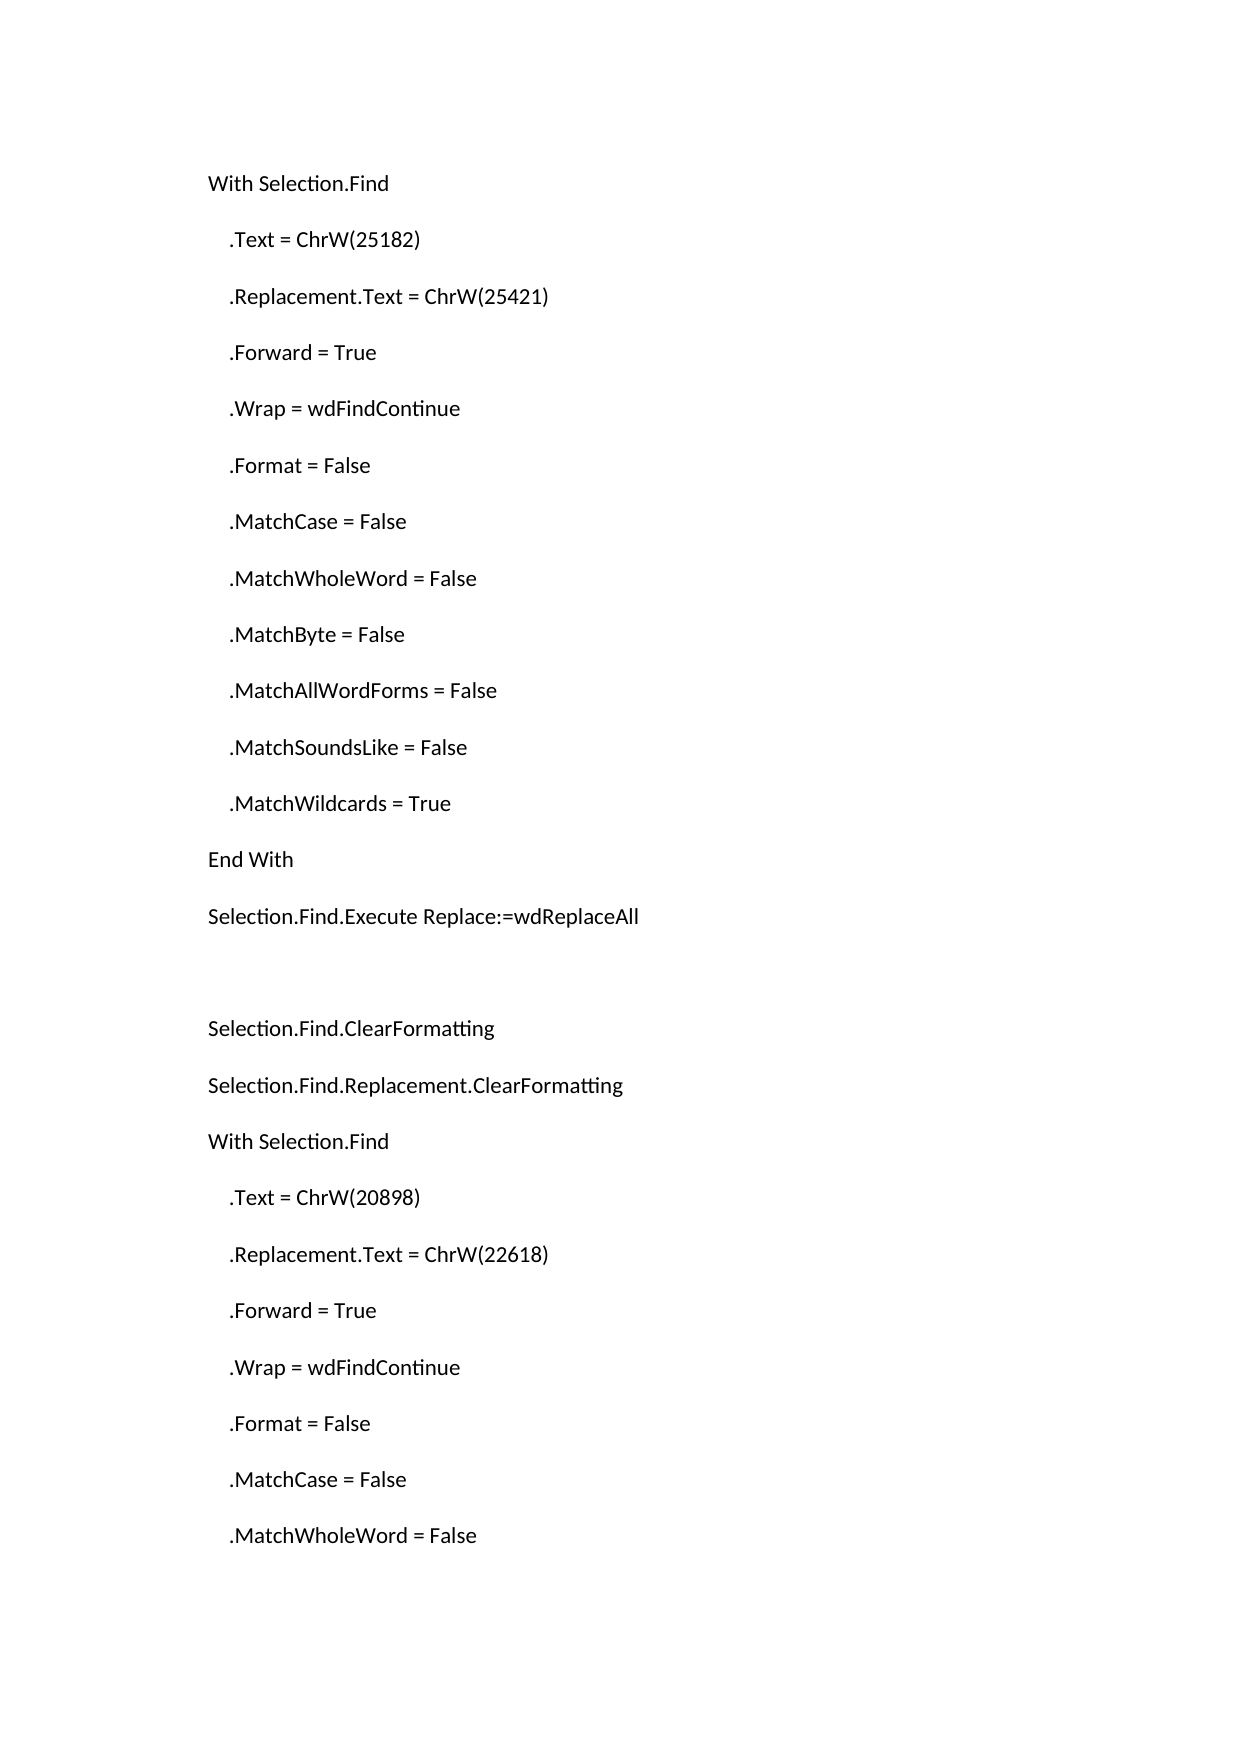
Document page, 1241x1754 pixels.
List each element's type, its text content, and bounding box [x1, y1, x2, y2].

text .MatchCase = False [187, 503, 1053, 540]
text .Format = False [187, 1404, 1053, 1442]
text .Format = False [187, 446, 1053, 484]
text .MatchCase = False [187, 1461, 1053, 1498]
text .Replacement.Text = ChrW(25421) [187, 277, 1053, 315]
text .MatchSoundsLike = False [187, 728, 1053, 766]
text .MatchWholeWord = False [187, 559, 1053, 596]
text .MatchWholeWord = False [187, 1517, 1053, 1554]
text .MatchByte = False [187, 615, 1053, 653]
text End With [187, 841, 1053, 878]
text .MatchWildcards = True [187, 784, 1053, 822]
text .Wrap = wdFindContinue [187, 1348, 1053, 1385]
text Selection.Find.Replacement.ClearFormatting [187, 1066, 1053, 1104]
text .Wrap = wdFindContinue [187, 390, 1053, 427]
text With Selection.Find [187, 1122, 1053, 1160]
text .Forward = True [187, 1292, 1053, 1329]
text With Selection.Find [187, 164, 1053, 202]
text .Forward = True [187, 333, 1053, 371]
text Selection.Find.ClearFormatting [187, 1010, 1053, 1047]
text Selection.Find.Execute Replace:=wdReplaceAll [187, 897, 1053, 934]
text .MatchAllWordForms = False [187, 672, 1053, 709]
text .Text = ChrW(20898) [187, 1179, 1053, 1216]
text .Text = ChrW(25182) [187, 221, 1053, 258]
text .Replacement.Text = ChrW(22618) [187, 1235, 1053, 1273]
